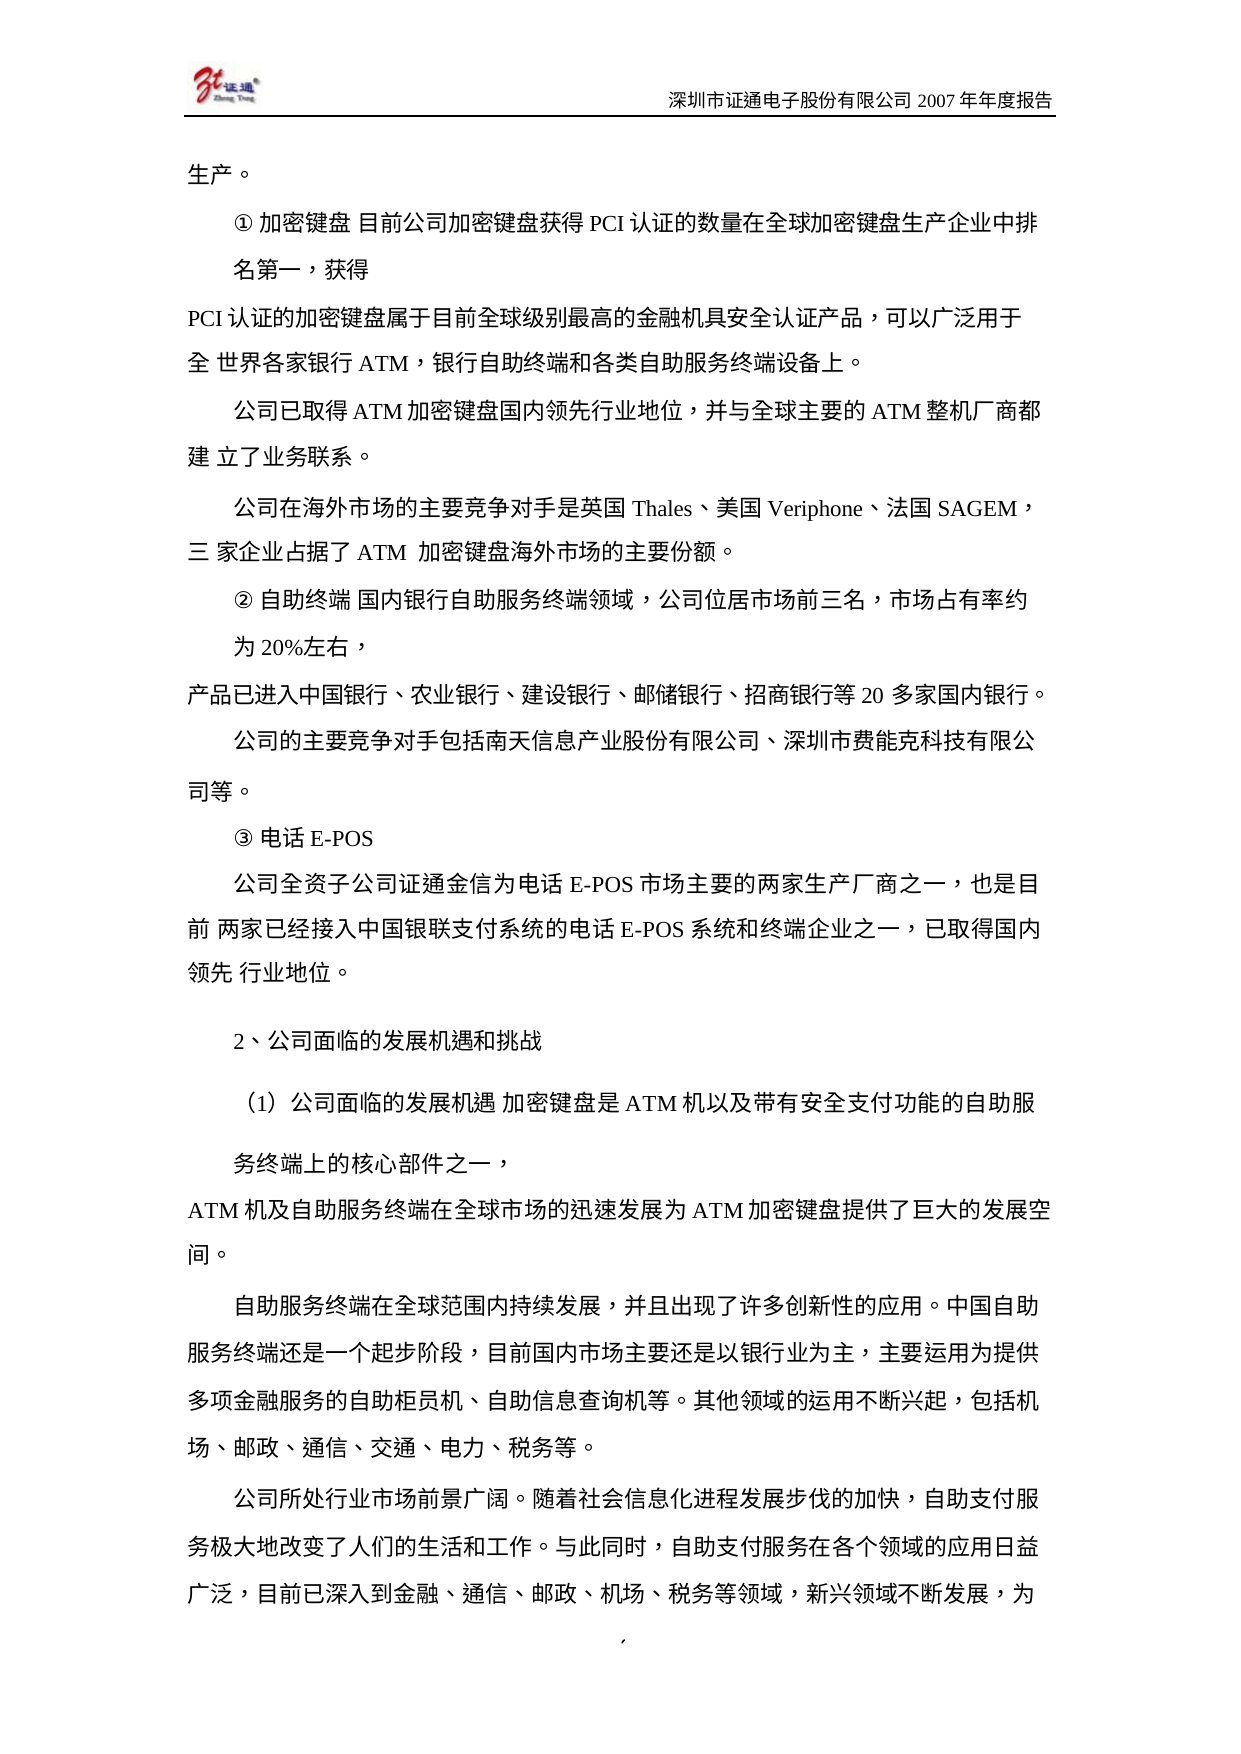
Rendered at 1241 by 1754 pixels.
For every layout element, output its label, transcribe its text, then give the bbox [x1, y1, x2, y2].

text 公司全资子公司证通金信为电话E-POS市场主要的两家生产厂商之一，也是目前 两家已经接入中国银联支付系统的电话E-POS系统和终端企业之一，已取得国内领先 行业地位。 [187, 868, 1041, 988]
text 司等。 [187, 775, 1037, 807]
text PCI认证的加密键盘属于目前全球级别最高的金融机具安全认证产品，可以广泛用于全 世界各家银行ATM，银行自助终端和各类自助服务终端设备上。 [187, 302, 1042, 379]
text 生产。 [187, 159, 1037, 191]
text ③ 电话E-POS [233, 822, 1037, 854]
text 自助服务终端在全球范围内持续发展，并且出现了许多创新性的应用。中国自助 服务终端还是一个起步阶段，目前国内市场主要还是以银行业为主，主要运用为提供 多项金融服务的自助柜员机、自助信息查询机等。其他领域的运用不断兴起，包括机 场、邮政、通信、交通、电力、税务等。 [187, 1290, 1041, 1463]
picture [187, 61, 263, 114]
text 公司所处行业市场前景广阔。随着社会信息化进程发展步伐的加快，自助支付服 务极大地改变了人们的生活和工作。与此同时，自助支付服务在各个领域的应用日益 广泛，目前已深入到金融、通信、邮政、机场、税务等领域，新兴领域不断发展，为 [187, 1483, 1041, 1610]
text ① 加密键盘 目前公司加密键盘获得PCI认证的数量在全球加密键盘生产企业中排名第一，获得 [233, 206, 1042, 285]
text （1）公司面临的发展机遇 加密键盘是ATM机以及带有安全支付功能的自助服务终端上的核心部件之一， [233, 1057, 1042, 1179]
text 产品已进入中国银行、农业银行、建设银行、邮储银行、招商银行等20 多家国内银行。 公司的主要竞争对手包括南天信息产业股份有限公司、深圳市费能克科技有限公 [187, 679, 1069, 756]
text 公司在海外市场的主要竞争对手是英国Thales、美国Veriphone、法国SAGEM，三 家企业占据了ATM 加密键盘海外市场的主要份额。 [187, 491, 1041, 567]
text 2、公司面临的发展机遇和挑战 [233, 1025, 1037, 1056]
text ② 自助终端 国内银行自助服务终端领域，公司位居市场前三名，市场占有率约为20%左右， [233, 584, 1041, 662]
text ATM机及自助服务终端在全球市场的迅速发展为ATM加密键盘提供了巨大的发展空 间。 [187, 1194, 1069, 1270]
text 公司已取得ATM加密键盘国内领先行业地位，并与全球主要的ATM整机厂商都建 立了业务联系。 [187, 395, 1041, 472]
